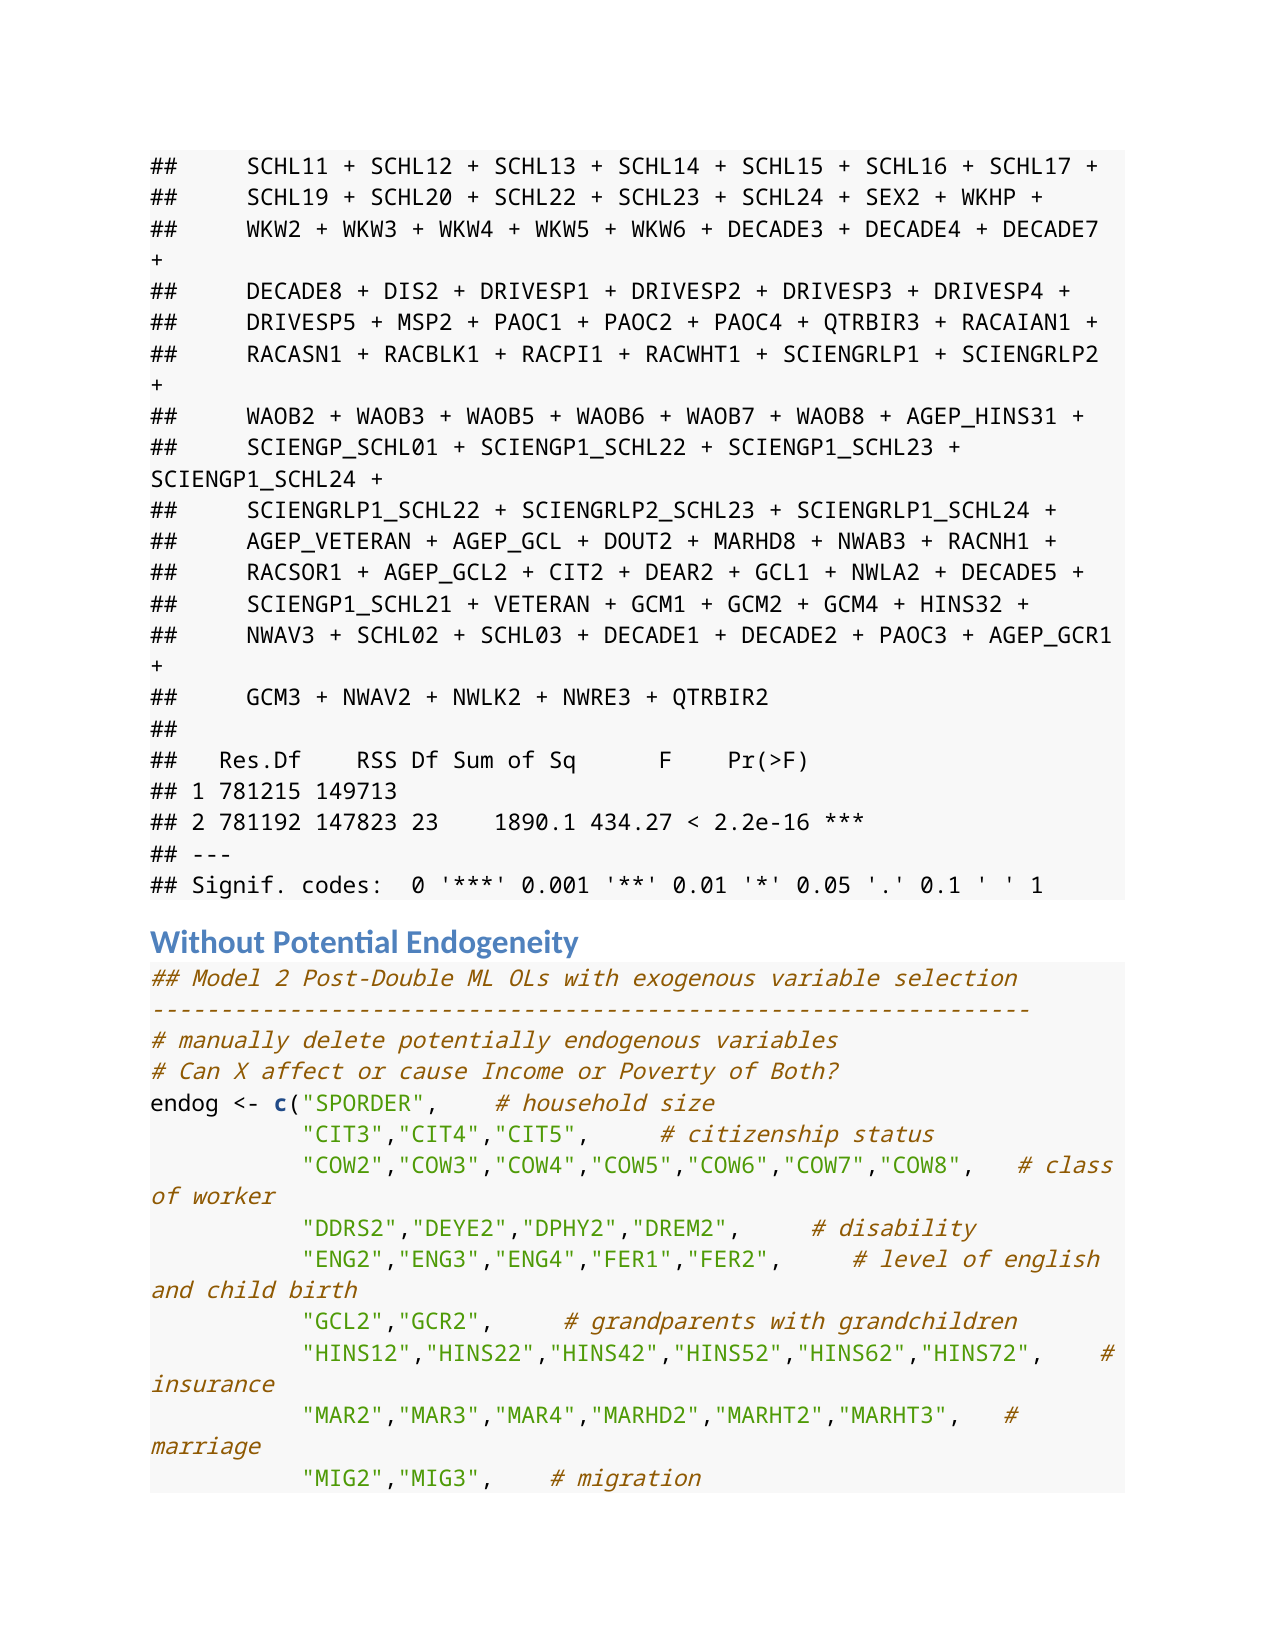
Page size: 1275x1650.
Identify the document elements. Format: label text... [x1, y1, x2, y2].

subtitle Without Potential Endogeneity [150, 921, 1125, 962]
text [150, 150, 1125, 900]
